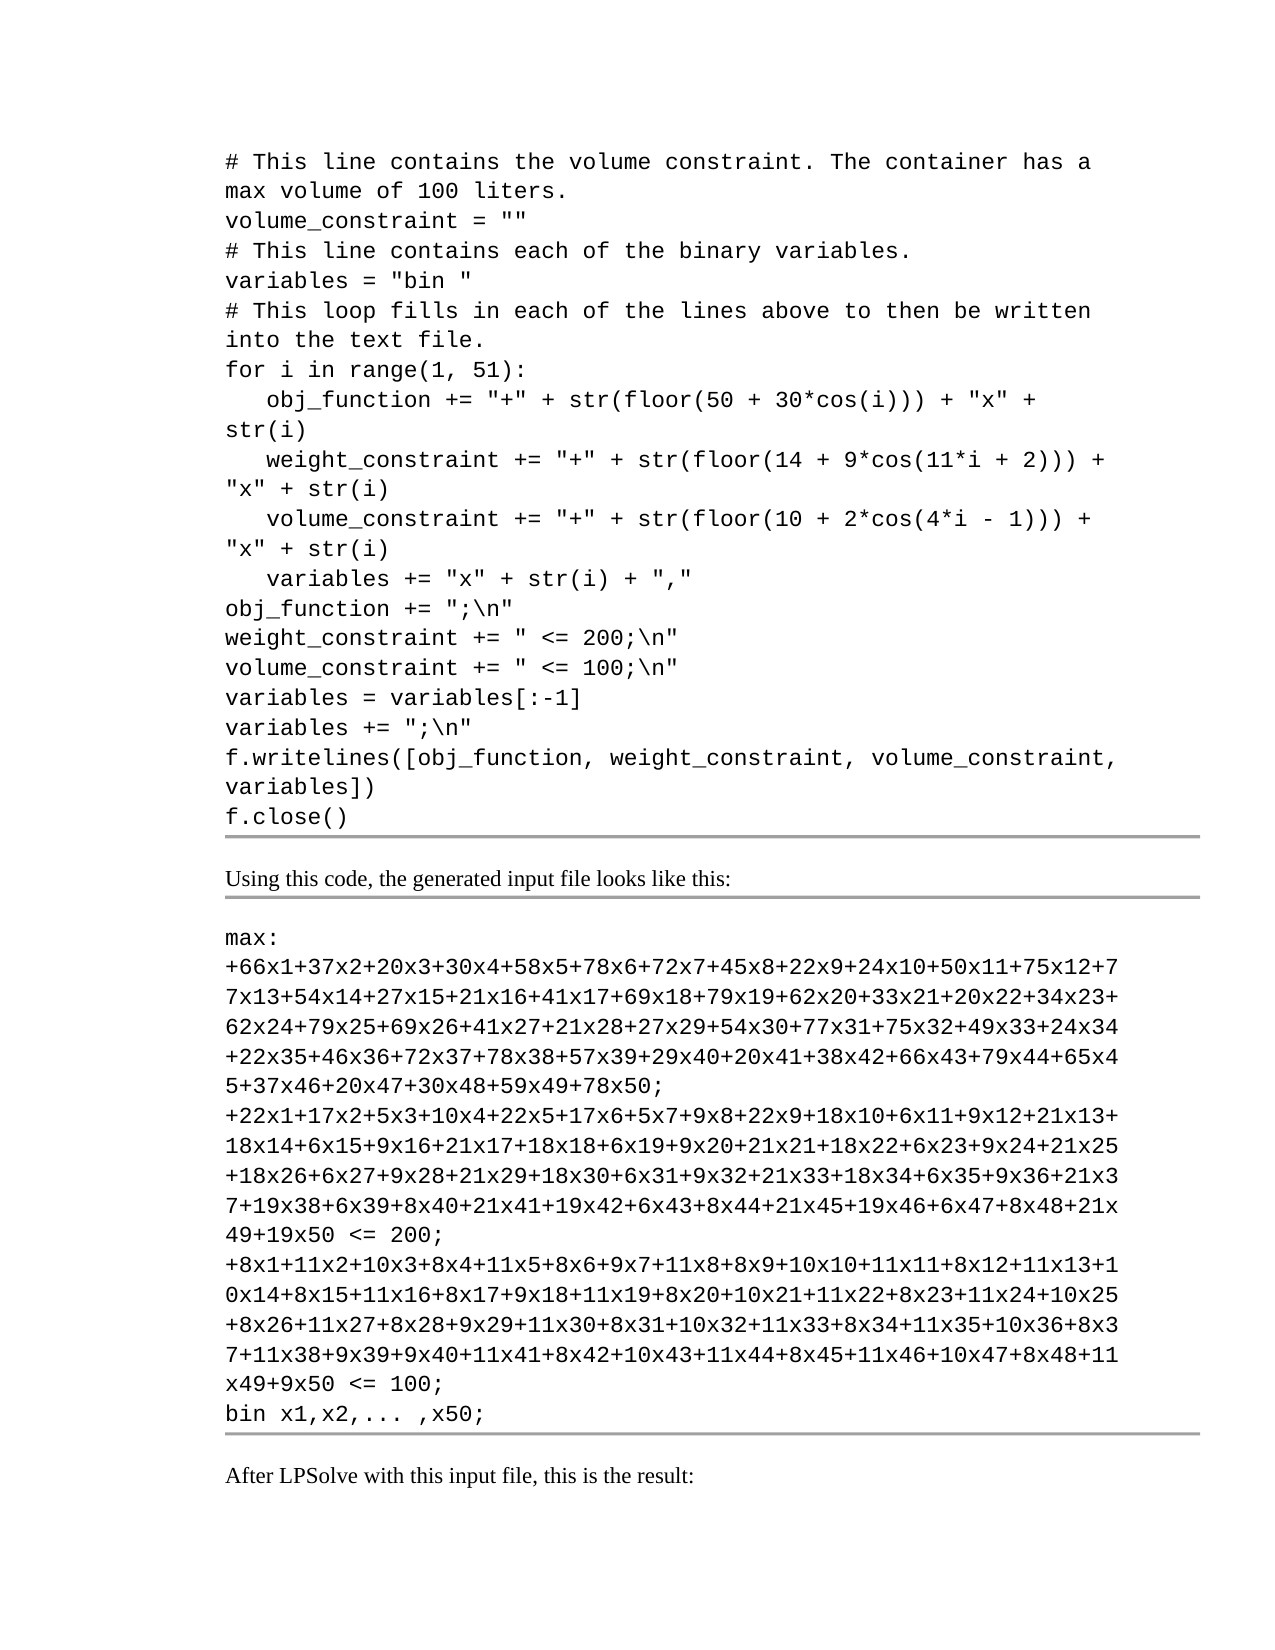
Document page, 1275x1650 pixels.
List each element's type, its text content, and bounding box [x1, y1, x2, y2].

text volume_constraint = "" [225, 209, 1125, 236]
text After LPSolve with this input file, this is the result: [225, 1462, 1125, 1489]
text variables = variables[:-1] [225, 686, 1125, 712]
text # This loop fills in each of the lines above to then be written into the text file. [225, 299, 1125, 355]
text Using this code, the generated input file looks like this: [225, 865, 1125, 892]
text weight_constraint += " <= 200;\n" [225, 627, 1125, 653]
text volume_constraint += "+" + str(floor(10 + 2*cos(4*i - 1))) + "x" + str(i) [225, 507, 1125, 563]
text bin x1,x2,... ,x50; [225, 1402, 1125, 1428]
text variables = "bin " [225, 269, 1125, 295]
text volume_constraint += " <= 100;\n" [225, 656, 1125, 682]
text # This line contains each of the binary variables. [225, 239, 1125, 265]
text for i in range(1, 51): [225, 358, 1125, 384]
text f.close() [225, 805, 1125, 831]
text max: +66x1+37x2+20x3+30x4+58x5+78x6+72x7+45x8+22x9+24x10+50x11+75x12+77x13+54x14+27x15+21x16+41x17+69x18+79x19+62x20+33x21+20x22+34x23+62x24+79x25+69x26+41x27+21x28+27x29+54x30+77x31+75x32+49x33+24x34+22x35+46x36+72x37+78x38+57x39+29x40+20x41+38x42+66x43+79x44+65x45+37x46+20x47+30x48+59x49+78x50; [225, 926, 1125, 1101]
text variables += ";\n" [225, 716, 1125, 742]
text obj_function += "+" + str(floor(50 + 30*cos(i))) + "x" + str(i) [225, 388, 1125, 444]
text variables += "x" + str(i) + "," [225, 567, 1125, 593]
text f.writelines([obj_function, weight_constraint, volume_constraint, variables]) [225, 746, 1125, 802]
text +8x1+11x2+10x3+8x4+11x5+8x6+9x7+11x8+8x9+10x10+11x11+8x12+11x13+10x14+8x15+11x16+8x17+9x18+11x19+8x20+10x21+11x22+8x23+11x24+10x25+8x26+11x27+8x28+9x29+11x30+8x31+10x32+11x33+8x34+11x35+10x36+8x37+11x38+9x39+9x40+11x41+8x42+10x43+11x44+8x45+11x46+10x47+8x48+11x49+9x50 <= 100; [225, 1253, 1125, 1399]
text # This line contains the volume constraint. The container has a max volume of 100 liters. [225, 150, 1125, 206]
text weight_constraint += "+" + str(floor(14 + 9*cos(11*i + 2))) + "x" + str(i) [225, 448, 1125, 504]
text +22x1+17x2+5x3+10x4+22x5+17x6+5x7+9x8+22x9+18x10+6x11+9x12+21x13+18x14+6x15+9x16+21x17+18x18+6x19+9x20+21x21+18x22+6x23+9x24+21x25+18x26+6x27+9x28+21x29+18x30+6x31+9x32+21x33+18x34+6x35+9x36+21x37+19x38+6x39+8x40+21x41+19x42+6x43+8x44+21x45+19x46+6x47+8x48+21x49+19x50 <= 200; [225, 1104, 1125, 1250]
text obj_function += ";\n" [225, 597, 1125, 623]
